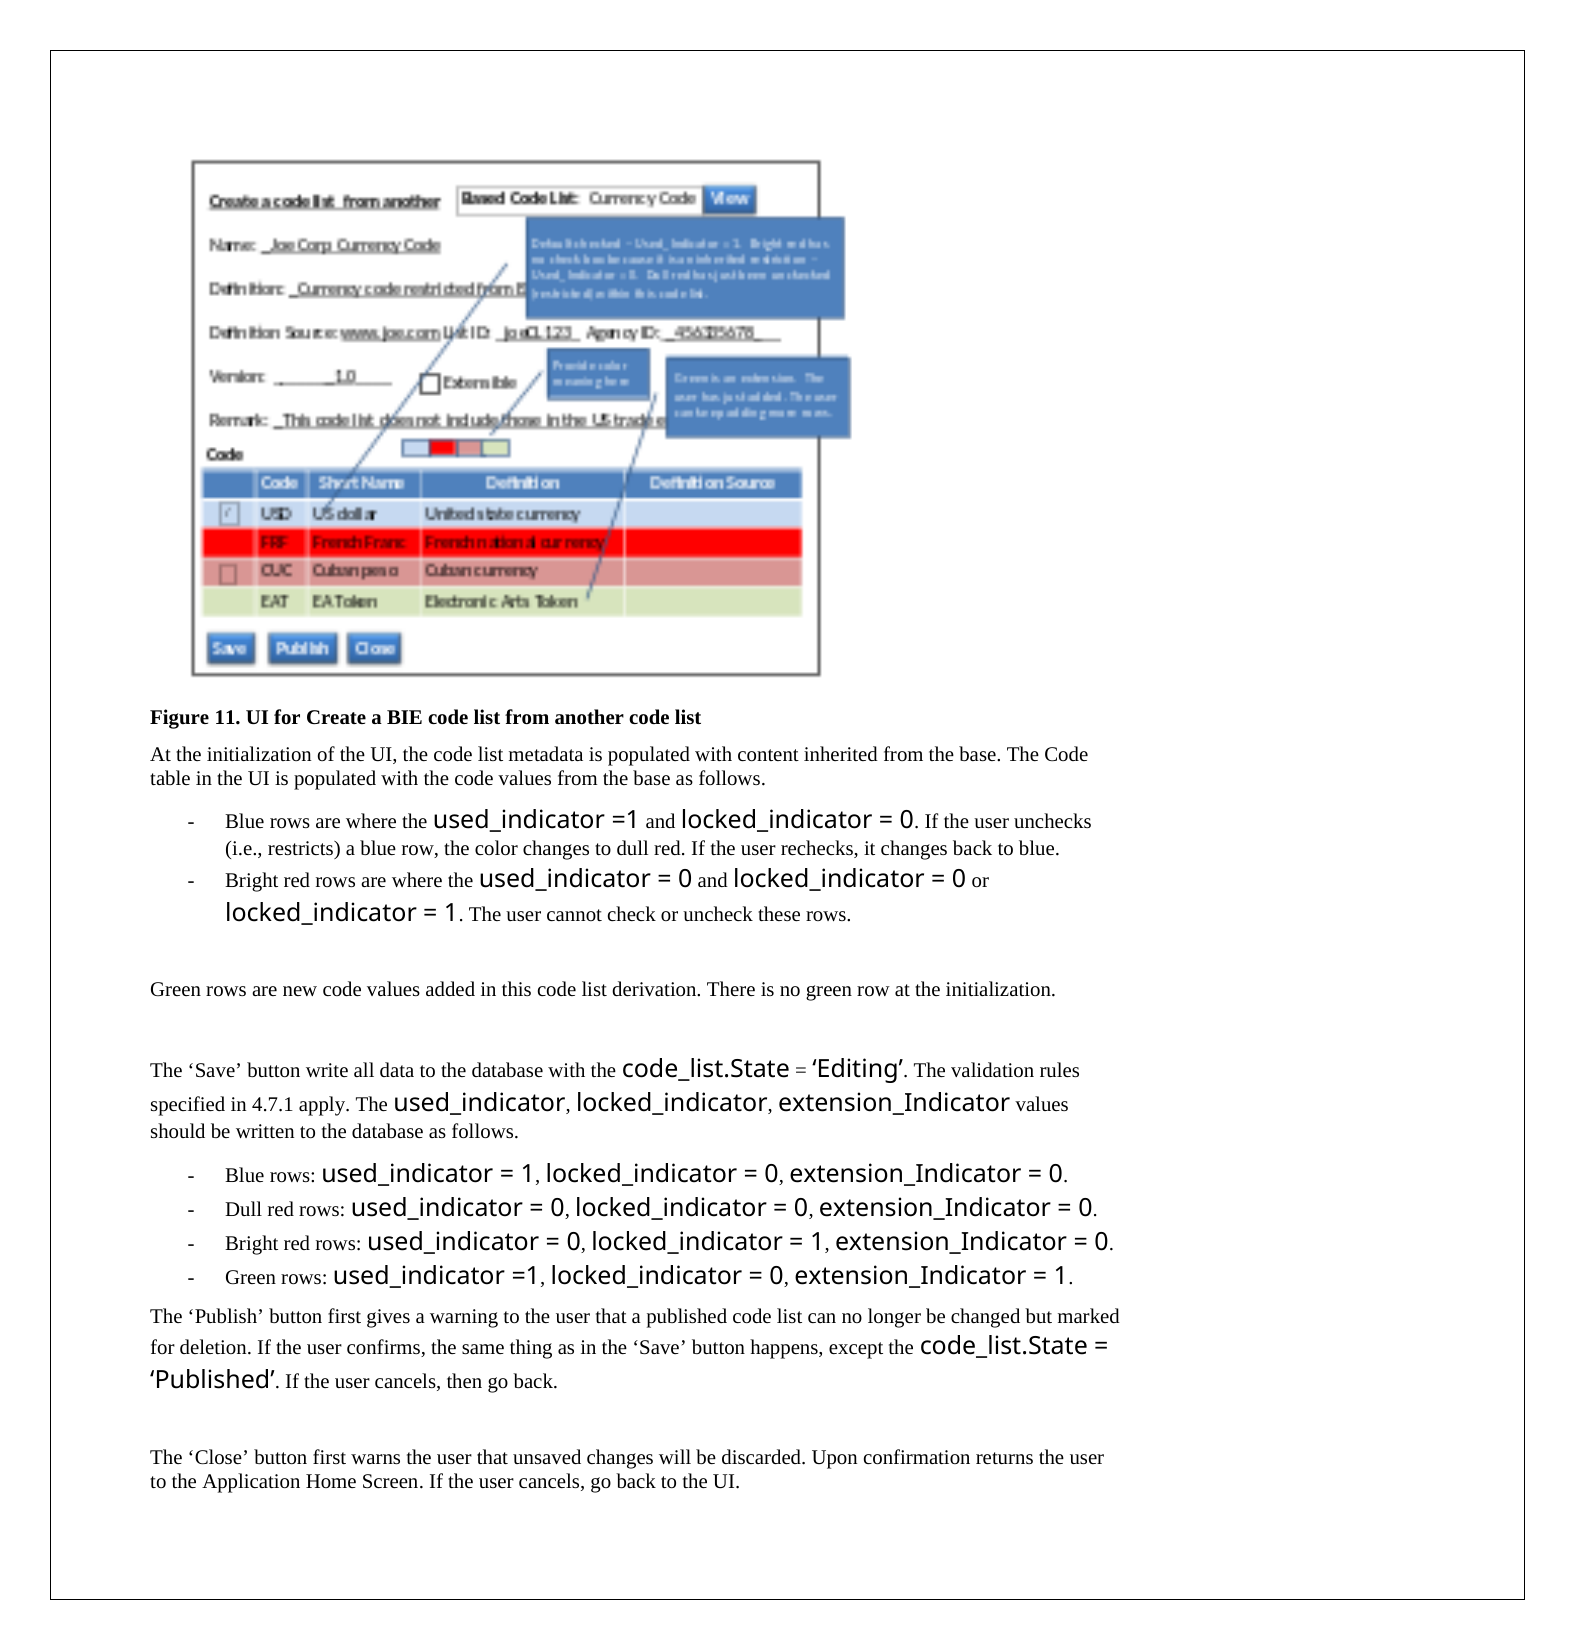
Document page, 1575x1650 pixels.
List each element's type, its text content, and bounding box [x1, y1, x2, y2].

list Green rows: used_indicator =1, locked_indicator = 0, extension_Indicator = 1. [187, 1257, 1125, 1291]
list Bright red rows: used_indicator = 0, locked_indicator = 1, extension_Indicator = 0. [187, 1223, 1125, 1257]
text The ‘Close’ button first warns the user that unsaved changes will be discarded. Upon confirmation returns the user to the Application Home Screen. If the user cancels, go back to the UI. [150, 1445, 1125, 1493]
list Bright red rows are where the used_indicator = 0 and locked_indicator = 0 or locked_indicator = 1. The user cannot check or uncheck these rows. [187, 860, 1125, 928]
text The ‘Save’ button write all data to the database with the code_list.State = ‘Editing’. The validation rules specified in 3.7.1 apply. The used_indicator, locked_indicator, extension_Indicator values should be written to the database as follows. [150, 1051, 1125, 1143]
list Blue rows are where the used_indicator =1 and locked_indicator = 0. If the user unchecks (i.e., restricts) a blue row, the color changes to dull red. If the user rechecks, it changes back to blue. [187, 802, 1125, 860]
text At the initialization of the UI, the code list metadata is populated with content inherited from the base. The Code table in the UI is populated with the code values from the base as follows. [150, 741, 1125, 789]
text Green rows are new code values added in this code list derivation. There is no green row at the initialization. [150, 977, 1125, 1001]
list Dull red rows: used_indicator = 0, locked_indicator = 0, extension_Indicator = 0. [187, 1189, 1125, 1223]
list Blue rows: used_indicator = 1, locked_indicator = 0, extension_Indicator = 0. [187, 1155, 1125, 1189]
text The ‘Publish’ button first gives a warning to the user that a published code list can no longer be changed but marked for deletion. If the user confirms, the same thing as in the ‘Save’ button happens, except the code_list.State = ‘Published’. If the user cancels, then go back. [150, 1304, 1125, 1396]
text Figure 11. UI for Create a BIE code list from another code list [150, 705, 1125, 729]
